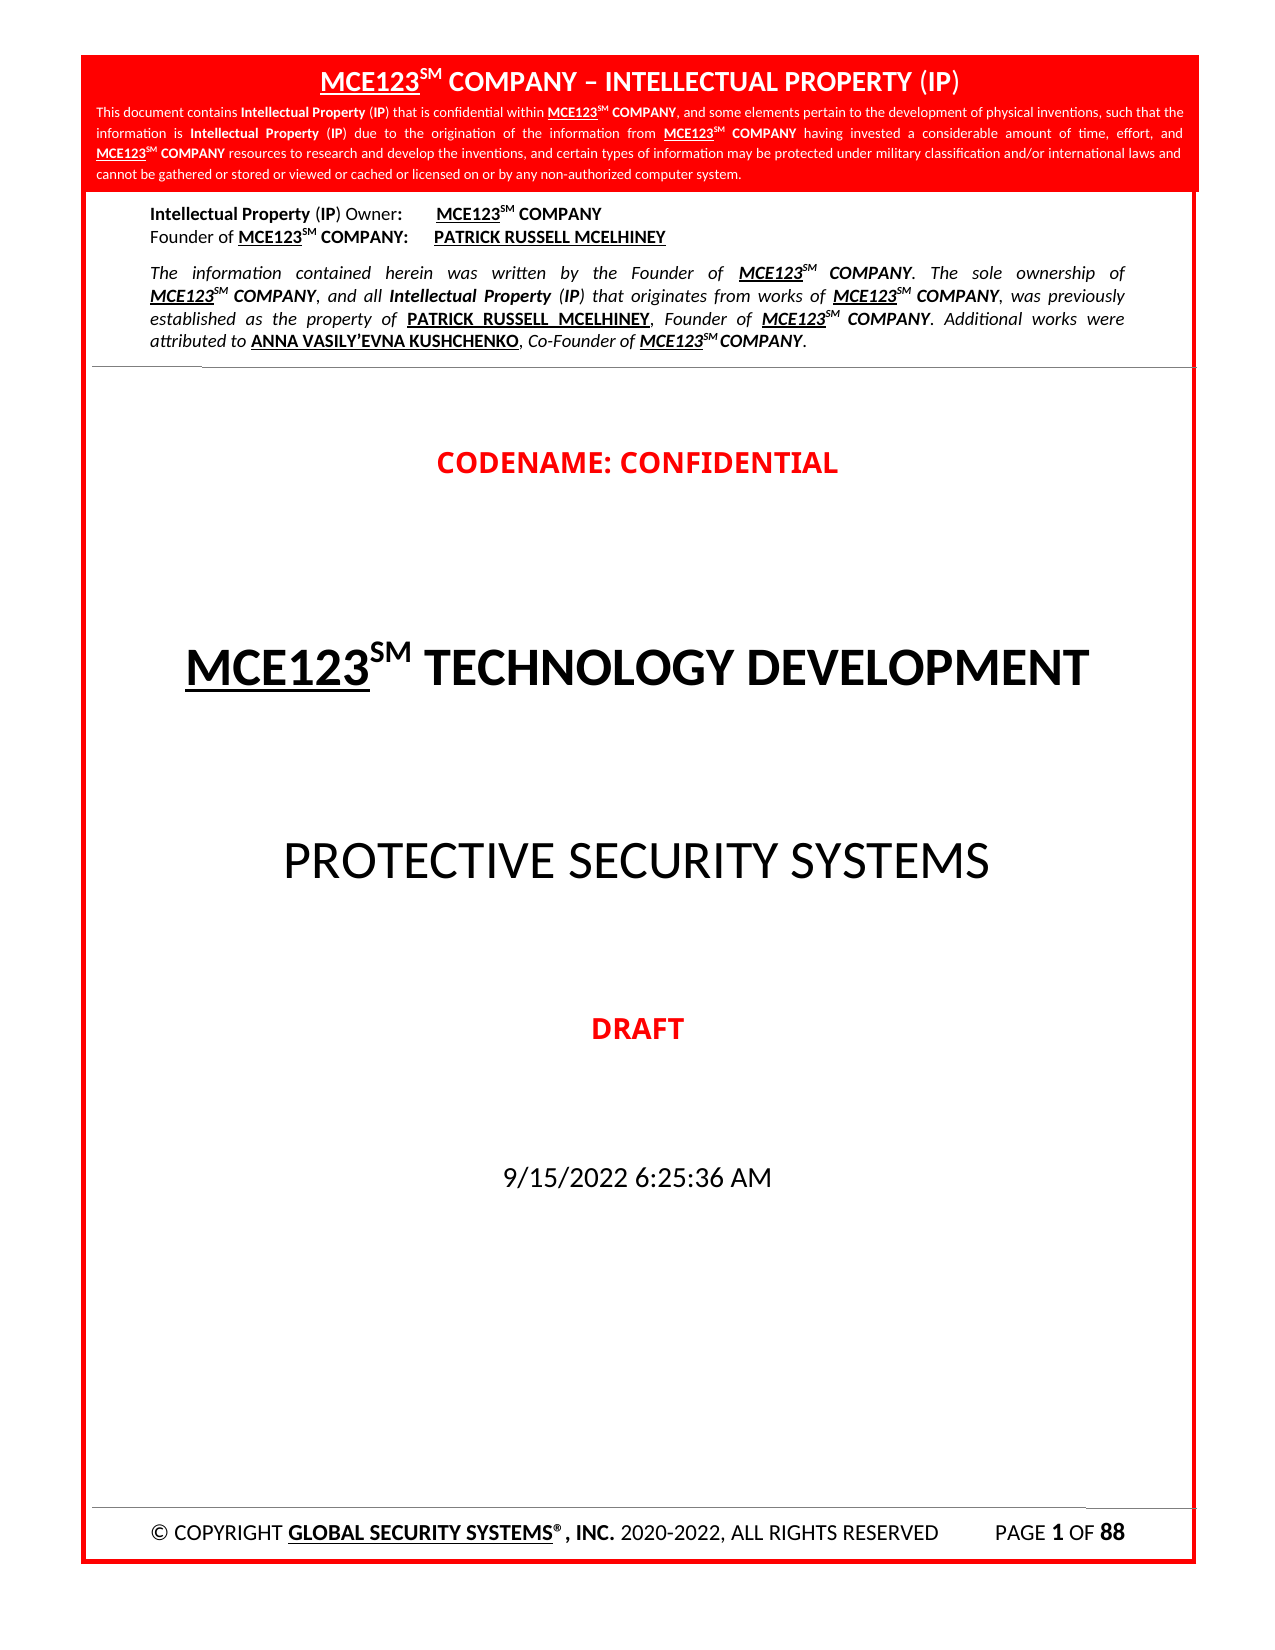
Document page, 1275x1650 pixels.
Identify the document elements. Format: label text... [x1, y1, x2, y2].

text PROTECTIVE SECURITY SYSTEMS [150, 826, 1125, 892]
text MCE123SM TECHNOLOGY DEVELOPMENT [150, 632, 1125, 698]
text DRAFT [150, 1008, 1125, 1048]
text 9/15/2022 6:25:36 AM [150, 1159, 1125, 1195]
text CODENAME: CONFIDENTIAL [150, 442, 1125, 482]
